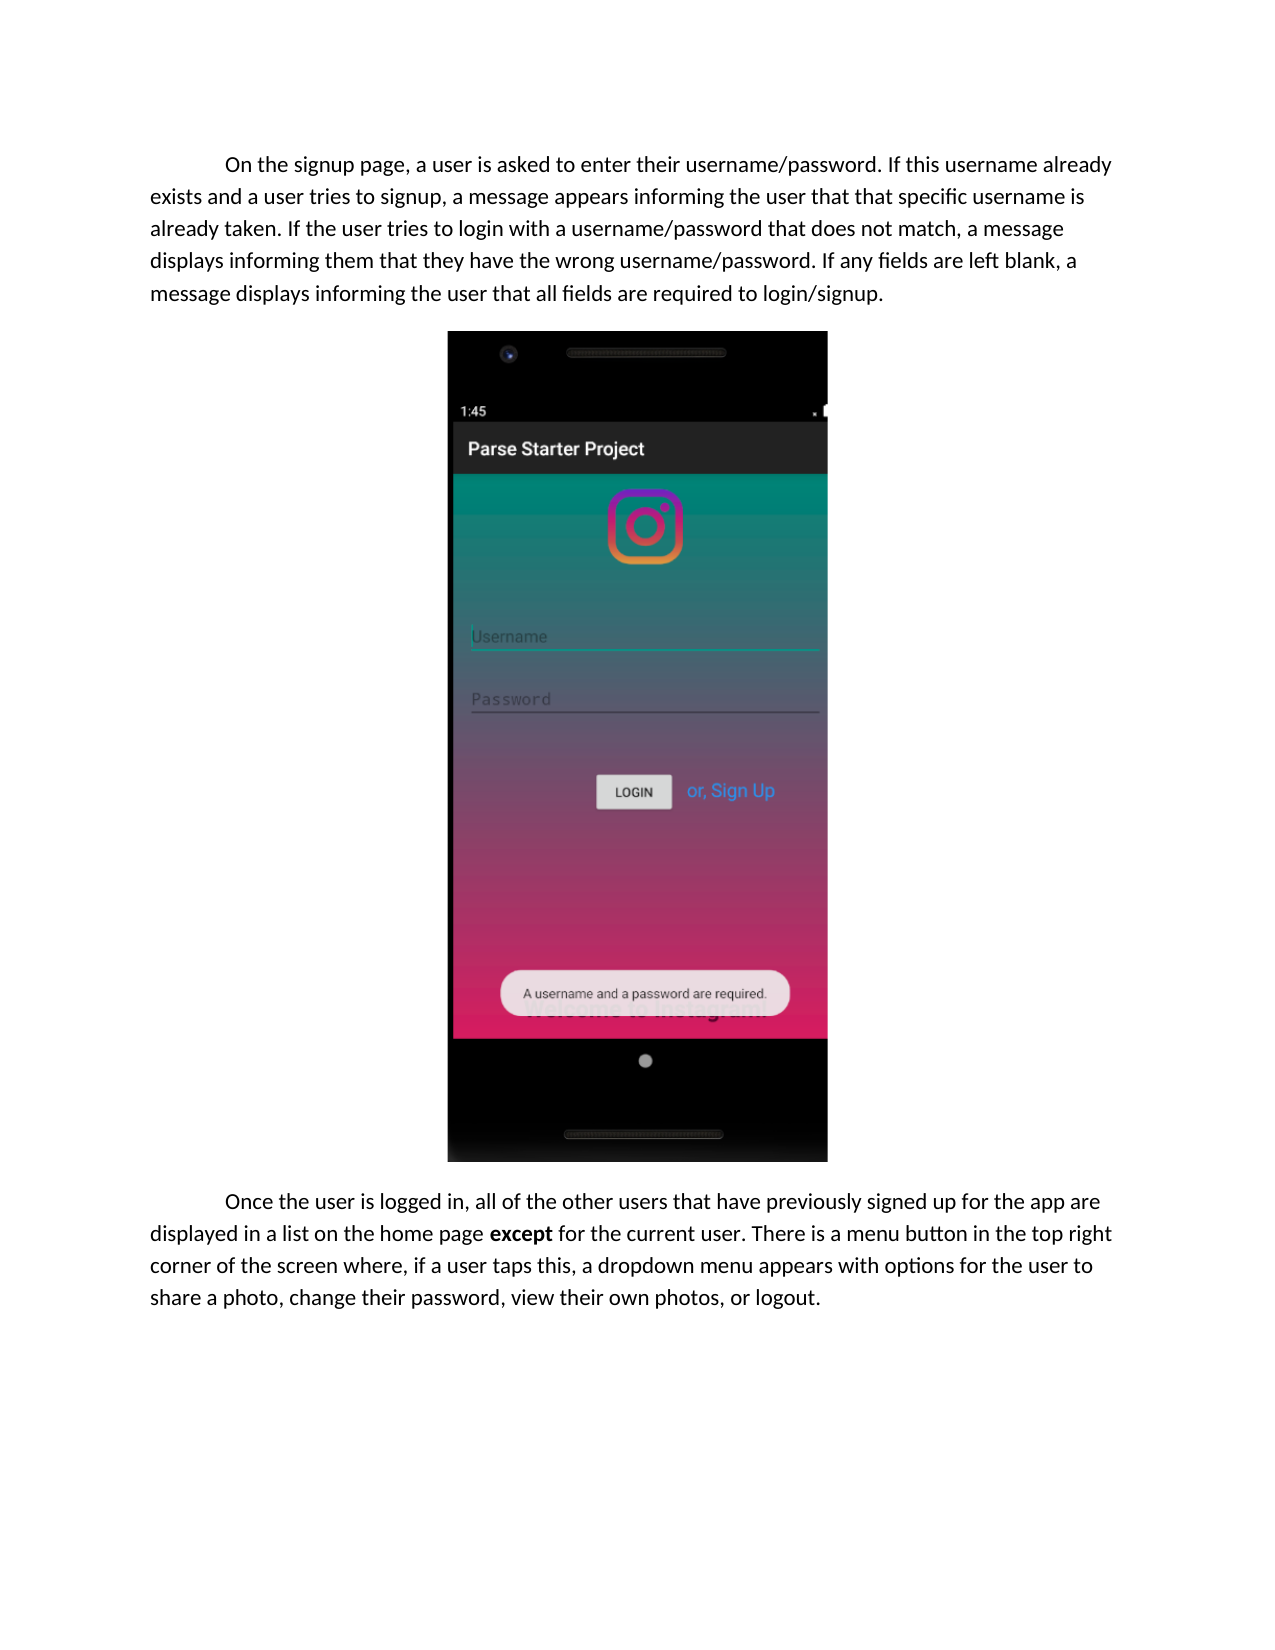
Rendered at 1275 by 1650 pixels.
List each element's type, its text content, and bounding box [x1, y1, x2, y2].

picture [447, 331, 828, 1162]
text On the signup page, a user is asked to enter their username/password. If this username already exists and a user tries to signup, a message appears informing the user that that specific username is already taken. If the user tries to login with a username/password that does not match, a message displays informing them that they have the wrong username/password. If any fields are left blank, a message displays informing the user that all fields are required to login/signup. [150, 150, 1125, 307]
text Once the user is logged in, all of the other users that have previously signed up for the app are displayed in a list on the home page except for the current user. There is a menu button in the top right corner of the screen where, if a user taps this, a dropdown menu appears with options for the user to share a photo, change their password, view their own photos, or logout. [150, 1187, 1125, 1312]
